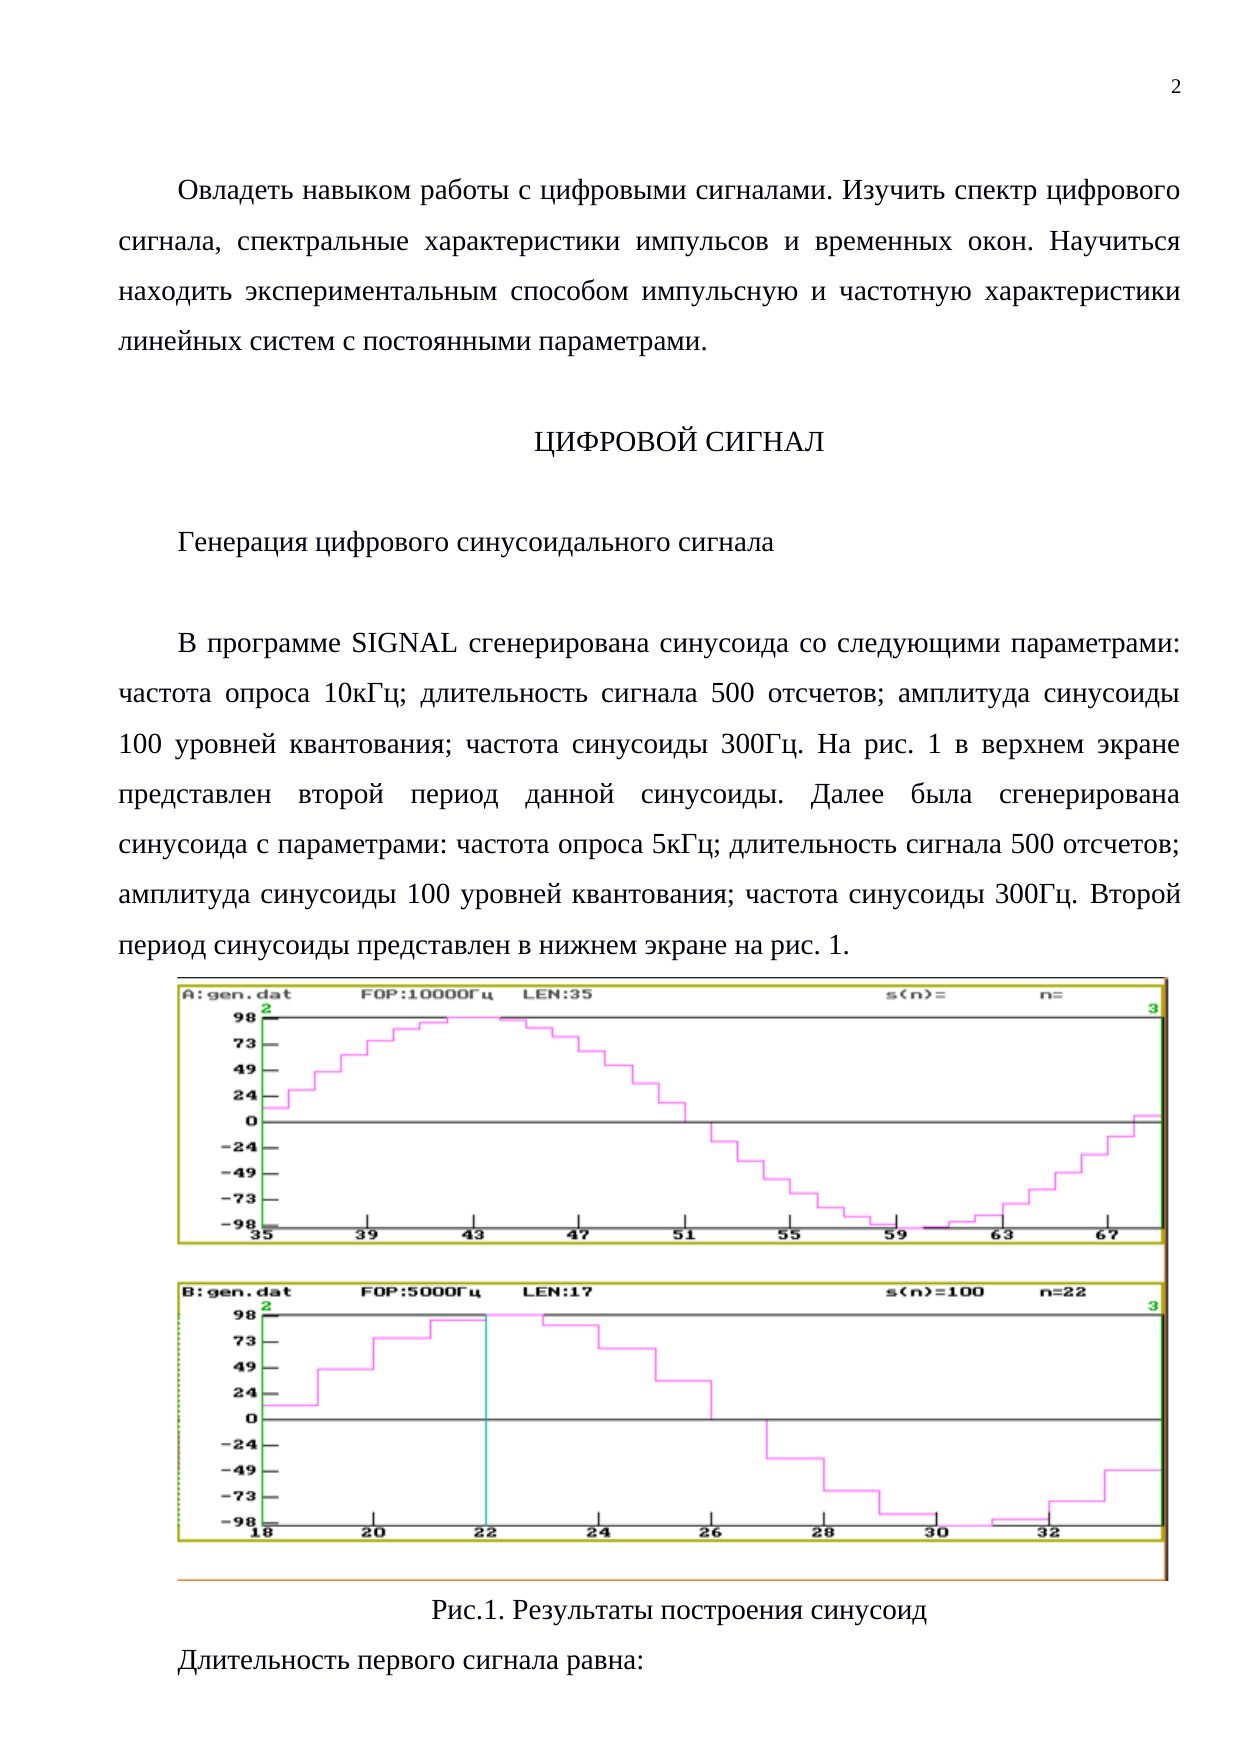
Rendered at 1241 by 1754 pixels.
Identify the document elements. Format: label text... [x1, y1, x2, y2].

text Длительность первого сигнала равна: [118, 1642, 1181, 1676]
text В программе SIGNAL сгенерирована синусоида со следующими параметрами: частота опроса 10кГц; длительность сигнала 500 отсчетов; амплитуда синусоиды 100 уровней квантования; частота синусоиды 300Гц. На рис. 1 в верхнем экране представлен второй период данной синусоиды. Далее была сгенерирована синусоида с параметрами: частота опроса 5кГц; длительность сигнала 500 отсчетов; амплитуда синусоиды 100 уровней квантования; частота синусоиды 300Гц. Второй период синусоиды представлен в нижнем экране на рис. 1. [118, 625, 1181, 961]
text Овладеть навыком работы с цифровыми сигналами. Изучить спектр цифрового сигнала, спектральные характеристики импульсов и временных окон. Научиться находить экспериментальным способом импульсную и частотную характеристики линейных систем с постоянными параметрами. [118, 172, 1181, 357]
text Рис.1. Результаты построения синусоид [118, 1592, 1181, 1626]
text Генерация цифрового синусоидального сигнала [118, 524, 1181, 558]
text ЦИФРОВОЙ СИГНАЛ [118, 424, 1181, 457]
picture [177, 977, 1169, 1581]
